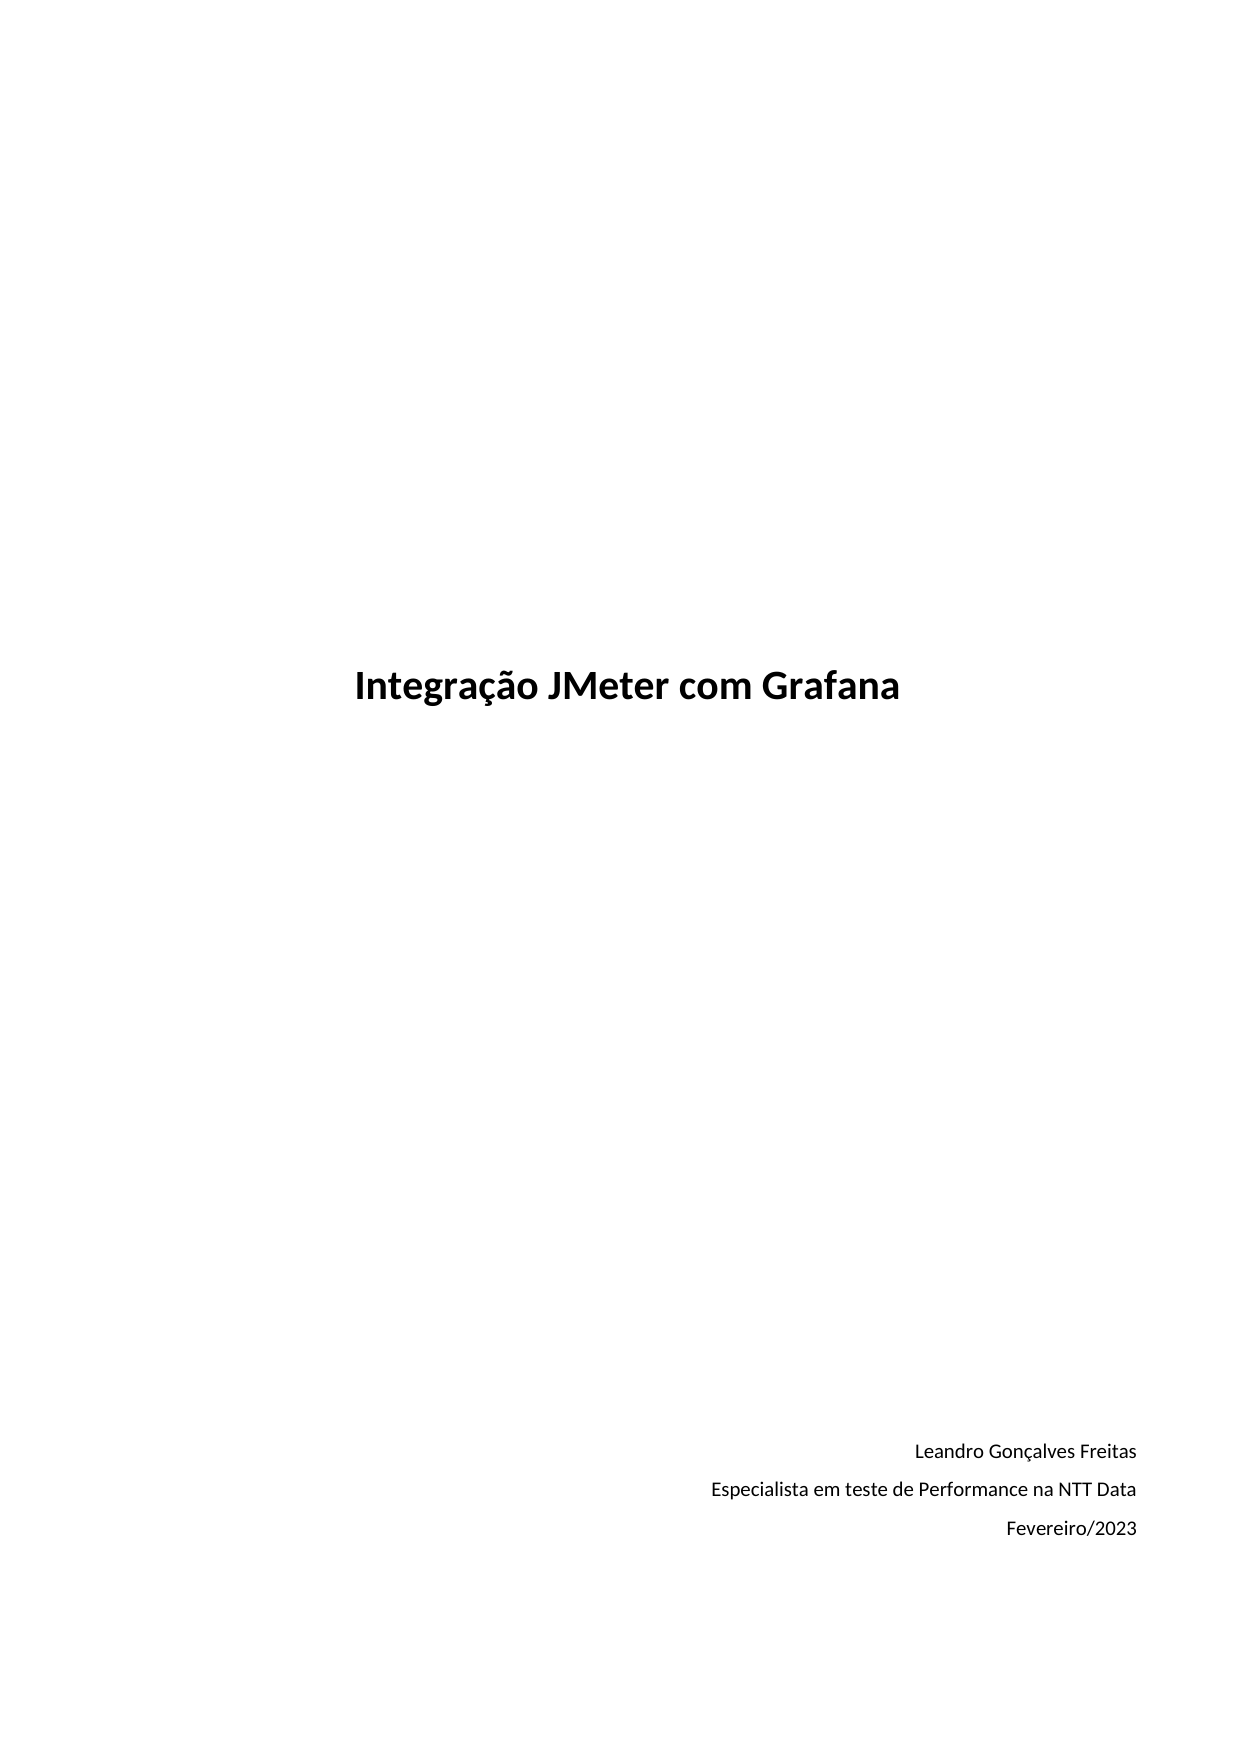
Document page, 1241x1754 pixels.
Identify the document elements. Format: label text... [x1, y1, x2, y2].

text Leandro Gonçalves Freitas [118, 1438, 1137, 1464]
text Fevereiro/2023 [118, 1515, 1137, 1540]
text Integração JMeter com Grafana [118, 659, 1137, 709]
text Especialista em teste de Performance na NTT Data [118, 1477, 1137, 1502]
